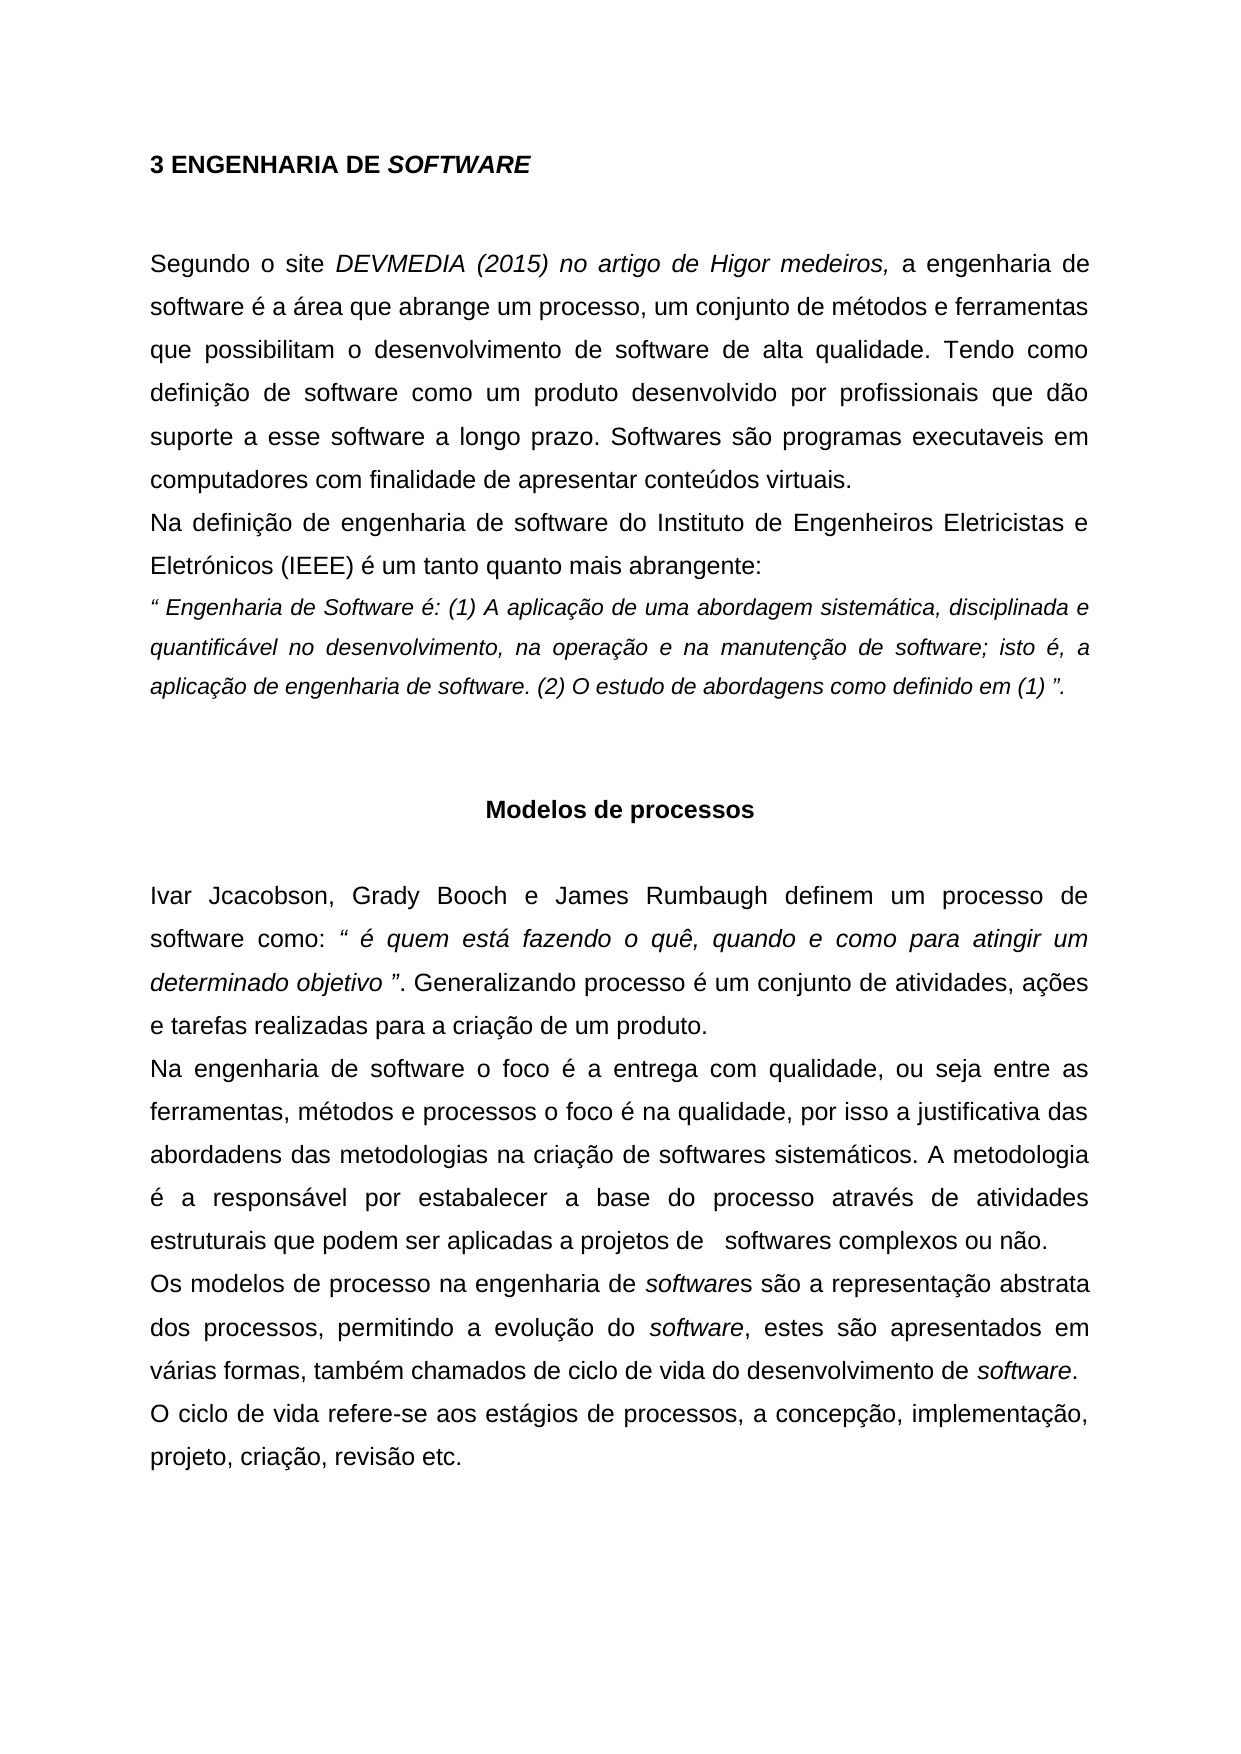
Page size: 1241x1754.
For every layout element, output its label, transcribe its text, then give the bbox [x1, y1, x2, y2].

text Ivar Jcacobson, Grady Booch e James Rumbaugh definem um processo de software como: “ é quem está fazendo o quê, quando e como para atingir um determinado objetivo ”. Generalizando processo é um conjunto de atividades, ações e tarefas realizadas para a criação de um produto. [150, 881, 1090, 1039]
text Modelos de processos [150, 795, 1090, 824]
text Segundo o site DEVMEDIA (2015) no artigo de Higor medeiros, a engenharia de software é a área que abrange um processo, um conjunto de métodos e ferramentas que possibilitam o desenvolvimento de software de alta qualidade. Tendo como definição de software como um produto desenvolvido por profissionais que dão suporte a esse software a longo prazo. Softwares são programas executaveis em computadores com finalidade de apresentar conteúdos virtuais. [150, 249, 1090, 493]
text Os modelos de processo na engenharia de softwares são a representação abstrata dos processos, permitindo a evolução do software, estes são apresentados em várias formas, também chamados de ciclo de vida do desenvolvimento de software. [150, 1269, 1090, 1384]
text O ciclo de vida refere-se aos estágios de processos, a concepção, implementação, projeto, criação, revisão etc. [150, 1399, 1090, 1471]
text 3 ENGENHARIA DE SOFTWARE [150, 150, 1090, 179]
text Na engenharia de software o foco é a entrega com qualidade, ou seja entre as ferramentas, métodos e processos o foco é na qualidade, por isso a justificativa das abordadens das metodologias na criação de softwares sistemáticos. A metodologia é a responsável por estabalecer a base do processo através de atividades estruturais que podem ser aplicadas a projetos de softwares complexos ou não. [150, 1054, 1090, 1255]
text Na definição de engenharia de software do Instituto de Engenheiros Eletricistas e Eletrónicos (IEEE) é um tanto quanto mais abrangente: [150, 508, 1090, 580]
text “ Engenharia de Software é: (1) A aplicação de uma abordagem sistemática, disciplinada e quantificável no desenvolvimento, na operação e na manutenção de software; isto é, a aplicação de engenharia de software. (2) O estudo de abordagens como definido em (1) ”. [150, 594, 1090, 699]
